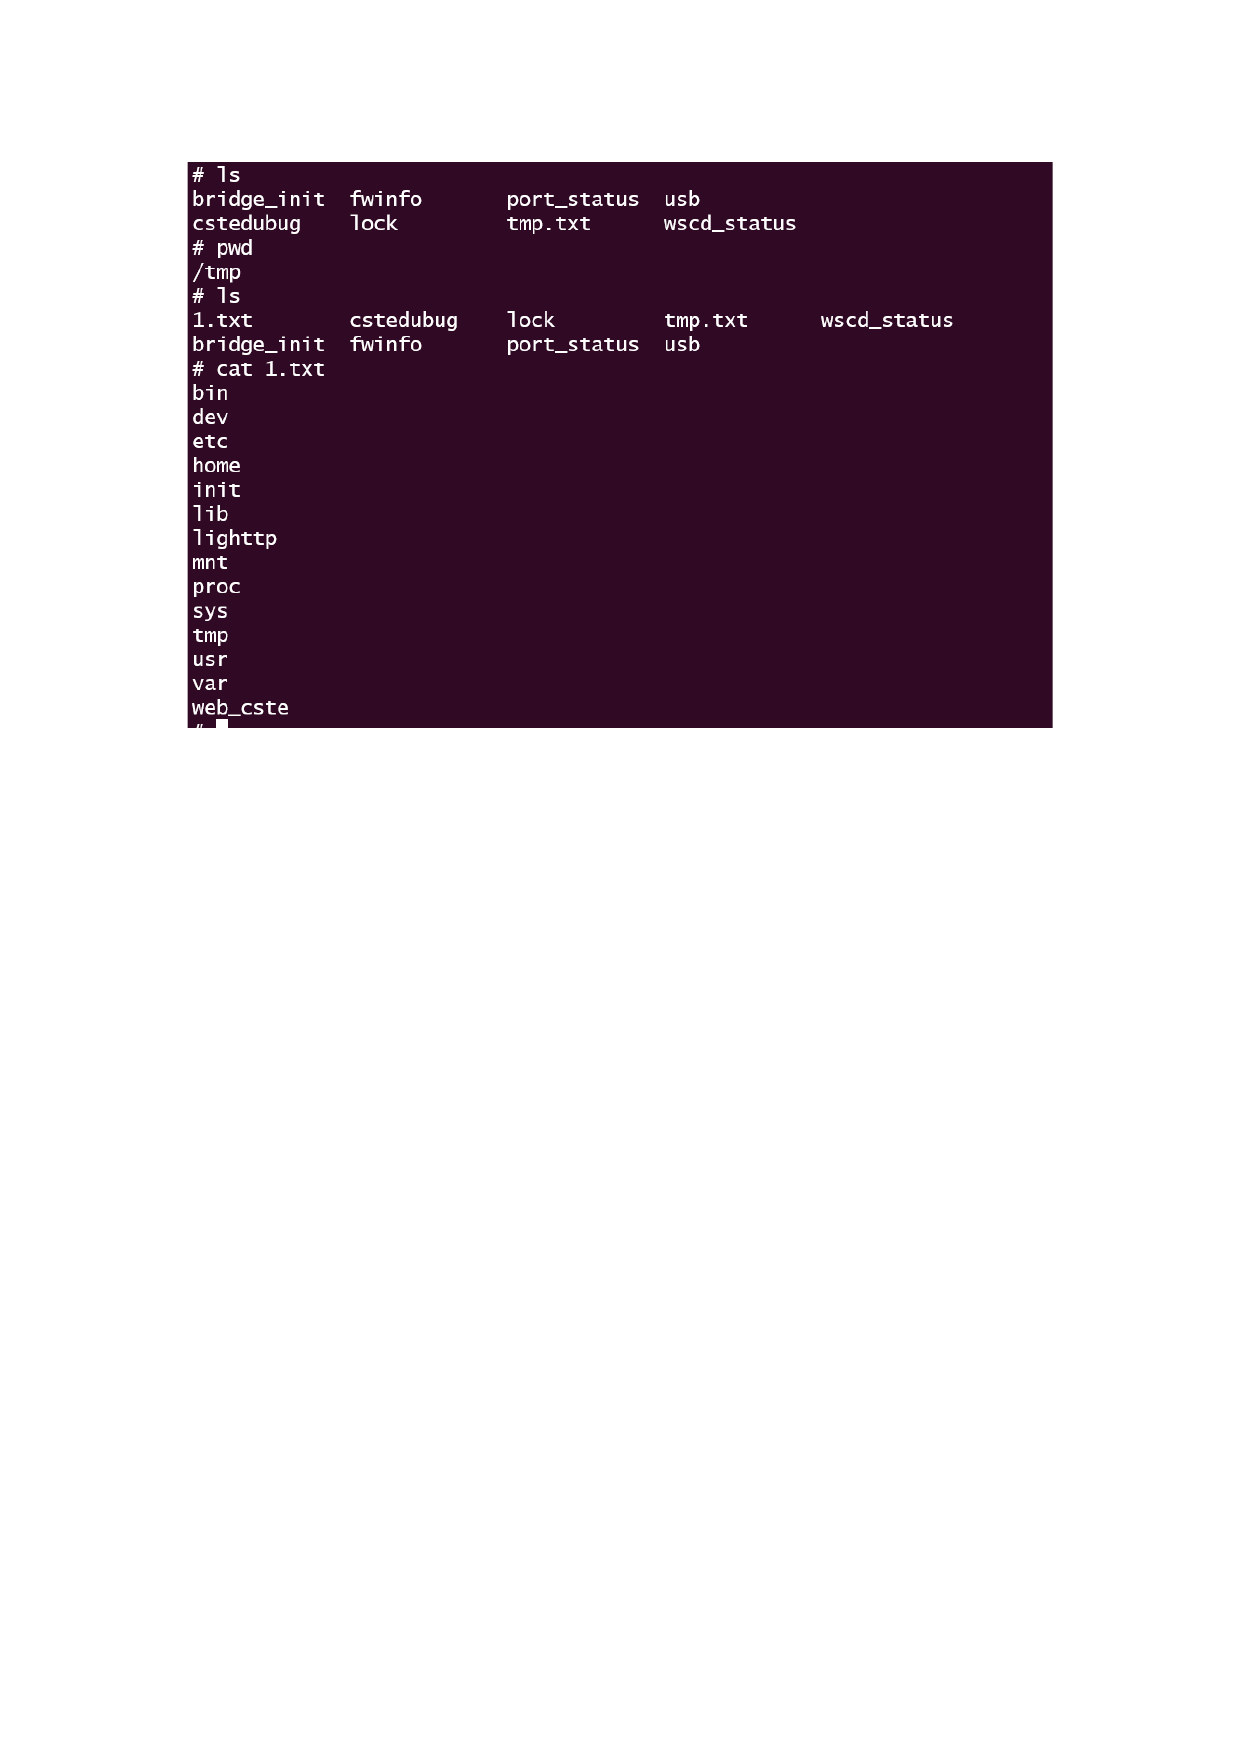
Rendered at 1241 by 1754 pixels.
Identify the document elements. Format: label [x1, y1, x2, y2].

picture [187, 162, 1053, 728]
